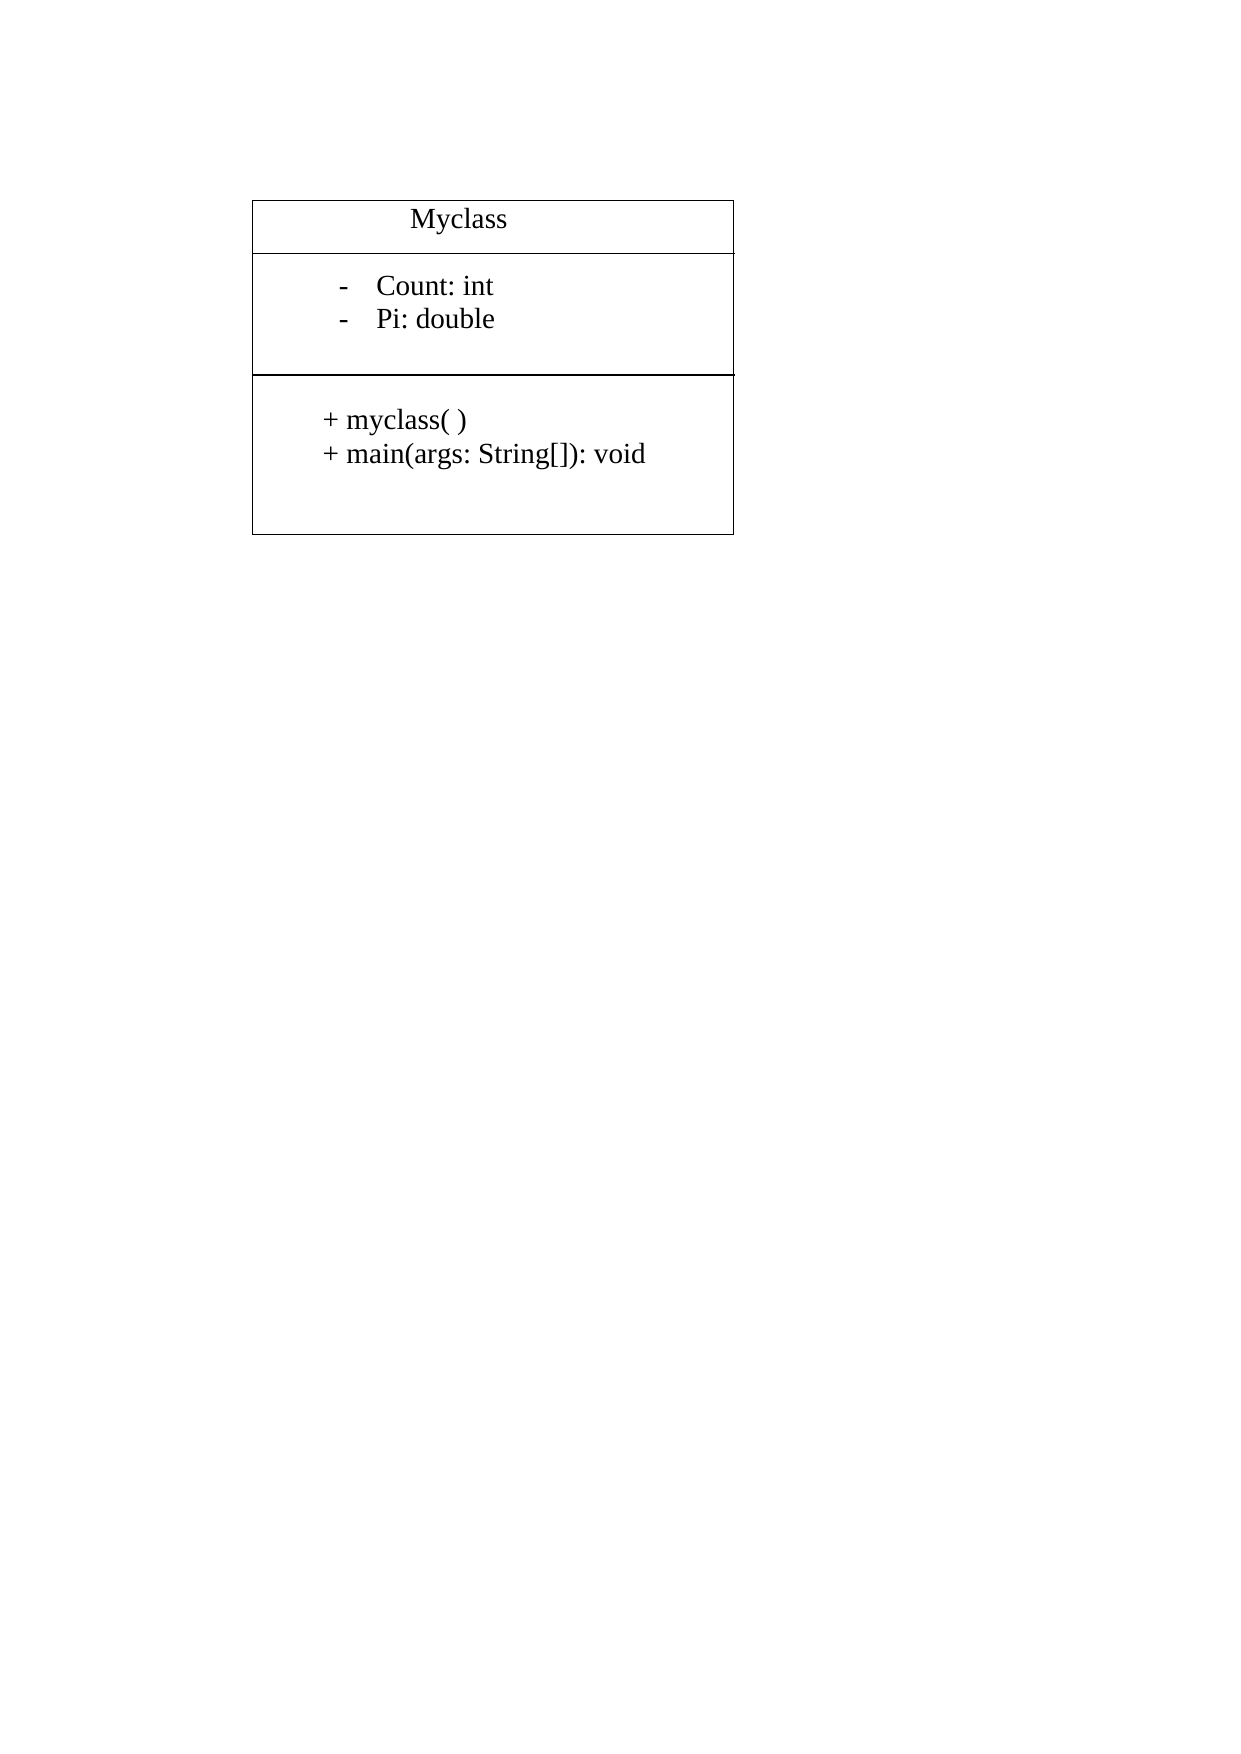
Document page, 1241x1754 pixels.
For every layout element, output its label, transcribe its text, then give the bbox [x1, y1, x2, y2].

table_header Myclass Count: int Pi: double + myclass( ) + main(args: String[]): void [253, 201, 733, 253]
table_header Myclass Count: int Pi: double + myclass( ) + main(args: String[]): void [253, 376, 733, 534]
table_header Myclass Count: int Pi: double + myclass( ) + main(args: String[]): void [253, 254, 733, 374]
